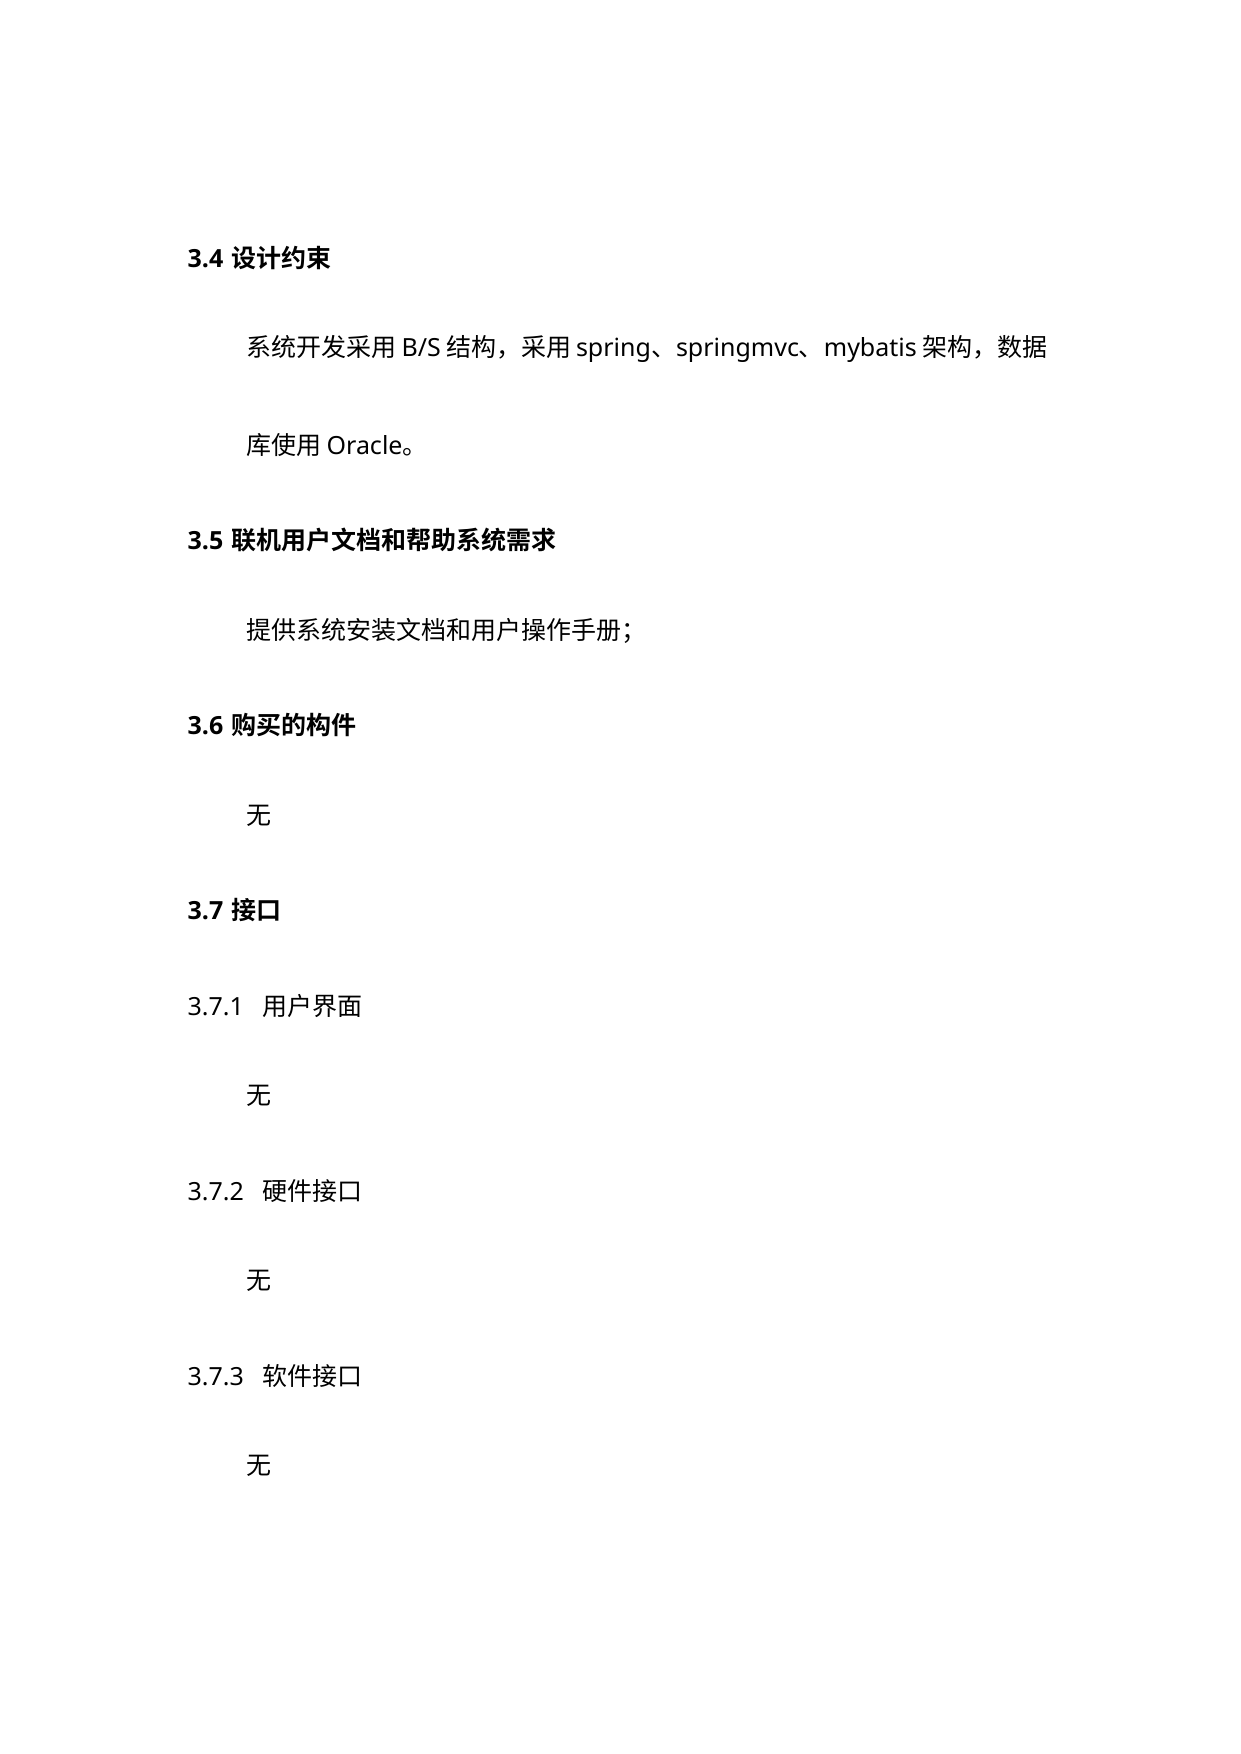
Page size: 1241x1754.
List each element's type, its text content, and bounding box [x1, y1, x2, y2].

subtitle 用户界面 [187, 972, 1053, 1037]
subtitle 硬件接口 [187, 1157, 1053, 1222]
subtitle 接口 [187, 876, 1053, 941]
text 无 [246, 1061, 1053, 1126]
text 无 [246, 1431, 1053, 1496]
text 无 [246, 1246, 1053, 1311]
text 无 [246, 781, 1053, 846]
subtitle 购买的构件 [187, 691, 1053, 756]
text 系统开发采用B/S结构，采用spring、springmvc、mybatis架构，数据库使用Oracle。 [246, 313, 1053, 476]
text 提供系统安装文档和用户操作手册； [246, 596, 1053, 661]
subtitle 联机用户文档和帮助系统需求 [187, 506, 1053, 571]
subtitle 设计约束 [187, 224, 1053, 289]
subtitle 软件接口 [187, 1342, 1053, 1407]
